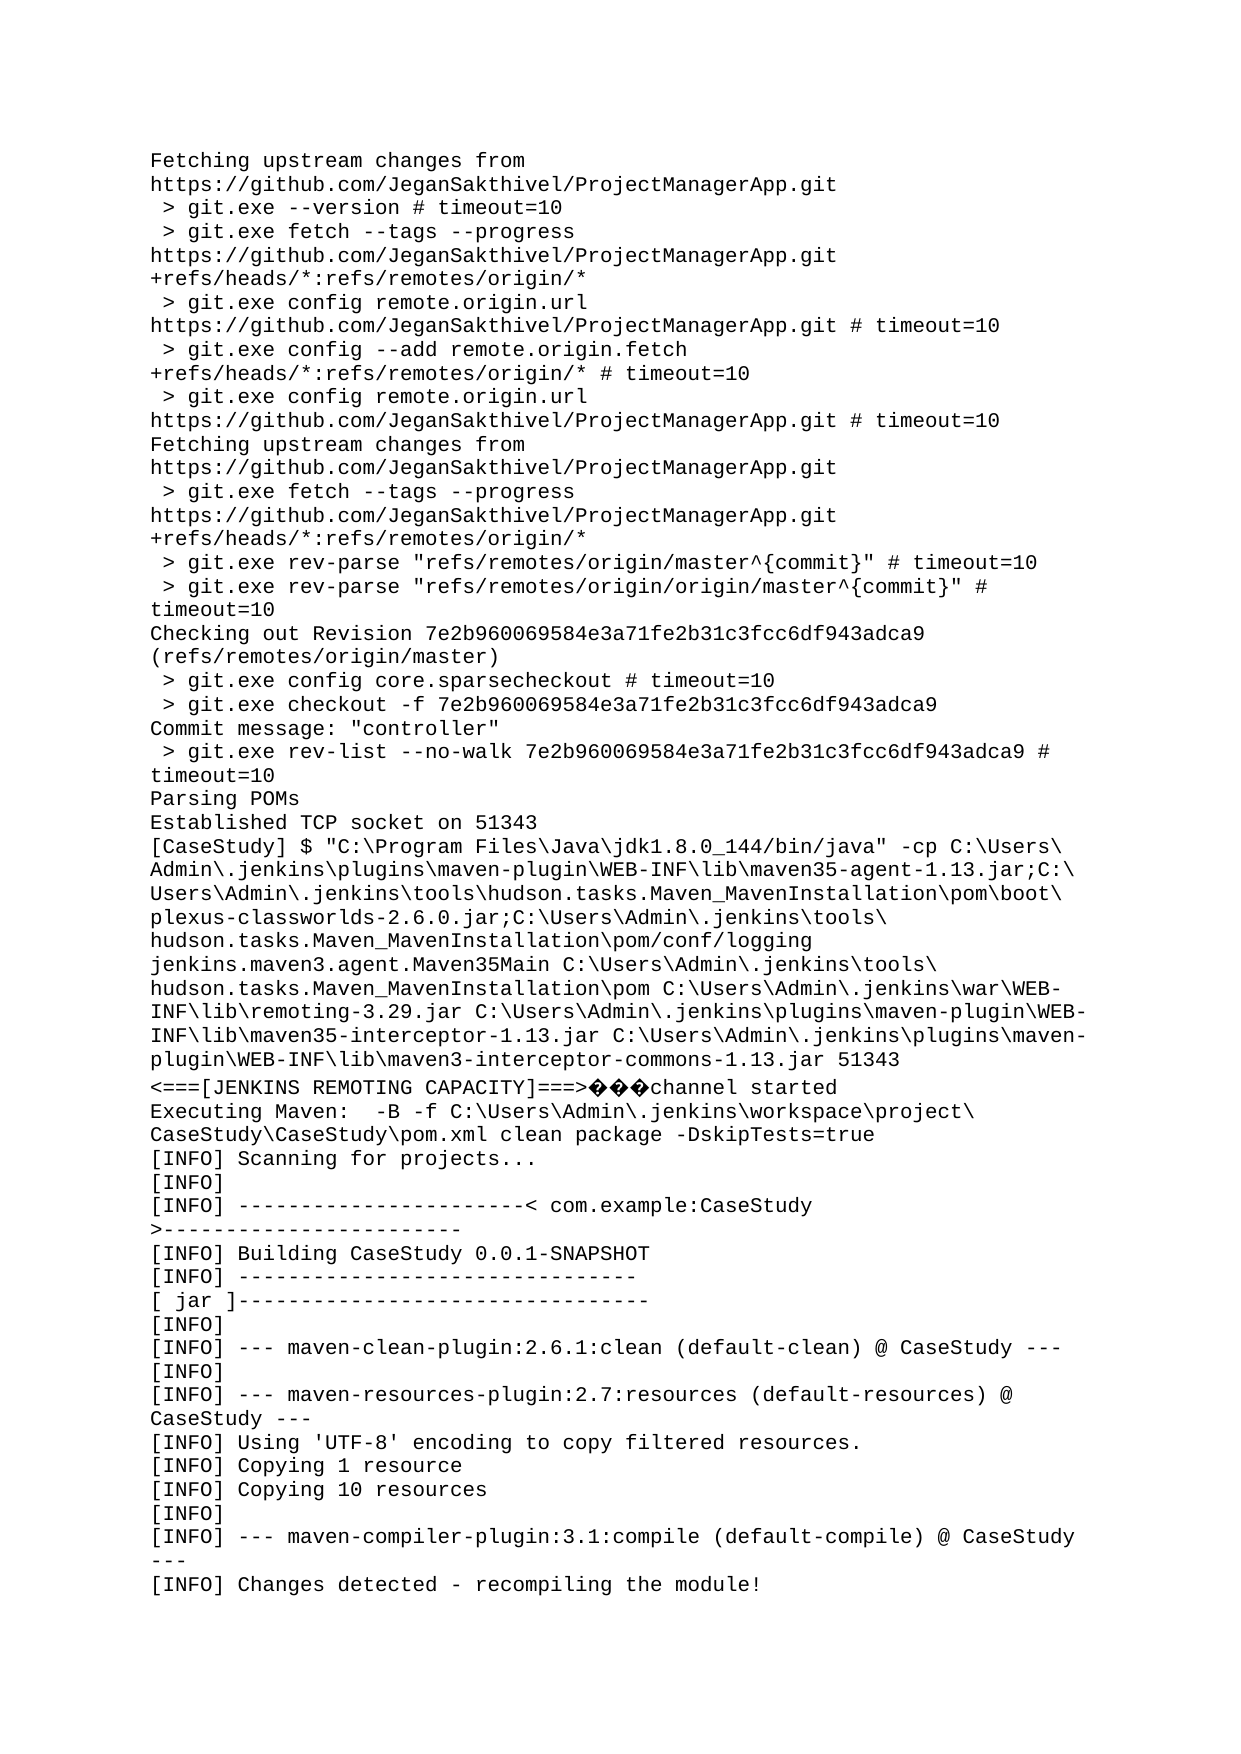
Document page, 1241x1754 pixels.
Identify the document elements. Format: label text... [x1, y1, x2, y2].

text > git.exe fetch --tags --progress https://github.com/JeganSakthivel/ProjectManagerApp.git +refs/heads/*:refs/remotes/origin/* [150, 481, 1090, 552]
text > git.exe config core.sparsecheckout # timeout=10 [150, 670, 1090, 694]
text [INFO] -----------------------< com.example:CaseStudy >------------------------ [150, 1195, 1090, 1243]
text [INFO] Copying 1 resource [150, 1455, 1090, 1479]
text Parsing POMs [150, 788, 1090, 812]
text [INFO] [150, 1503, 1090, 1526]
text [INFO] Using 'UTF-8' encoding to copy filtered resources. [150, 1432, 1090, 1455]
text [CaseStudy] $ "C:\Program Files\Java\jdk1.8.0_144/bin/java" -cp C:\Users\Admin\.jenkins\plugins\maven-plugin\WEB-INF\lib\maven35-agent-1.13.jar;C:\Users\Admin\.jenkins\tools\hudson.tasks.Maven_MavenInstallation\pom\boot\plexus-classworlds-2.6.0.jar;C:\Users\Admin\.jenkins\tools\hudson.tasks.Maven_MavenInstallation\pom/conf/logging jenkins.maven3.agent.Maven35Main C:\Users\Admin\.jenkins\tools\hudson.tasks.Maven_MavenInstallation\pom C:\Users\Admin\.jenkins\war\WEB-INF\lib\remoting-3.29.jar C:\Users\Admin\.jenkins\plugins\maven-plugin\WEB-INF\lib\maven35-interceptor-1.13.jar C:\Users\Admin\.jenkins\plugins\maven-plugin\WEB-INF\lib\maven3-interceptor-commons-1.13.jar 51343 [150, 836, 1090, 1072]
text [INFO] --------------------------------[ jar ]--------------------------------- [150, 1266, 1090, 1313]
text > git.exe --version # timeout=10 [150, 197, 1090, 221]
text > git.exe config remote.origin.url https://github.com/JeganSakthivel/ProjectManagerApp.git # timeout=10 [150, 386, 1090, 434]
text Established TCP socket on 51343 [150, 812, 1090, 836]
text [INFO] --- maven-compiler-plugin:3.1:compile (default-compile) @ CaseStudy --- [150, 1526, 1090, 1574]
text [INFO] [150, 1361, 1090, 1384]
text > git.exe config remote.origin.url https://github.com/JeganSakthivel/ProjectManagerApp.git # timeout=10 [150, 292, 1090, 339]
text > git.exe checkout -f 7e2b960069584e3a71fe2b31c3fcc6df943adca9 [150, 694, 1090, 717]
text Checking out Revision 7e2b960069584e3a71fe2b31c3fcc6df943adca9 (refs/remotes/origin/master) [150, 623, 1090, 670]
text [INFO] --- maven-clean-plugin:2.6.1:clean (default-clean) @ CaseStudy --- [150, 1337, 1090, 1361]
text [INFO] Scanning for projects... [150, 1148, 1090, 1172]
text > git.exe rev-parse "refs/remotes/origin/master^{commit}" # timeout=10 [150, 552, 1090, 576]
text > git.exe rev-parse "refs/remotes/origin/origin/master^{commit}" # timeout=10 [150, 576, 1090, 623]
text [INFO] Changes detected - recompiling the module! [150, 1574, 1090, 1597]
text [INFO] [150, 1313, 1090, 1337]
text [INFO] --- maven-resources-plugin:2.7:resources (default-resources) @ CaseStudy --- [150, 1384, 1090, 1432]
text <===[JENKINS REMOTING CAPACITY]===>���channel started [150, 1072, 1090, 1101]
text Fetching upstream changes from https://github.com/JeganSakthivel/ProjectManagerApp.git [150, 434, 1090, 481]
text [INFO] [150, 1172, 1090, 1195]
text > git.exe config --add remote.origin.fetch +refs/heads/*:refs/remotes/origin/* # timeout=10 [150, 339, 1090, 386]
text Commit message: "controller" [150, 717, 1090, 741]
text Executing Maven: -B -f C:\Users\Admin\.jenkins\workspace\project\CaseStudy\CaseStudy\pom.xml clean package -DskipTests=true [150, 1101, 1090, 1148]
text [INFO] Building CaseStudy 0.0.1-SNAPSHOT [150, 1243, 1090, 1266]
text [INFO] Copying 10 resources [150, 1479, 1090, 1503]
text > git.exe rev-list --no-walk 7e2b960069584e3a71fe2b31c3fcc6df943adca9 # timeout=10 [150, 741, 1090, 788]
text > git.exe fetch --tags --progress https://github.com/JeganSakthivel/ProjectManagerApp.git +refs/heads/*:refs/remotes/origin/* [150, 221, 1090, 292]
text Fetching upstream changes from https://github.com/JeganSakthivel/ProjectManagerApp.git [150, 150, 1090, 197]
